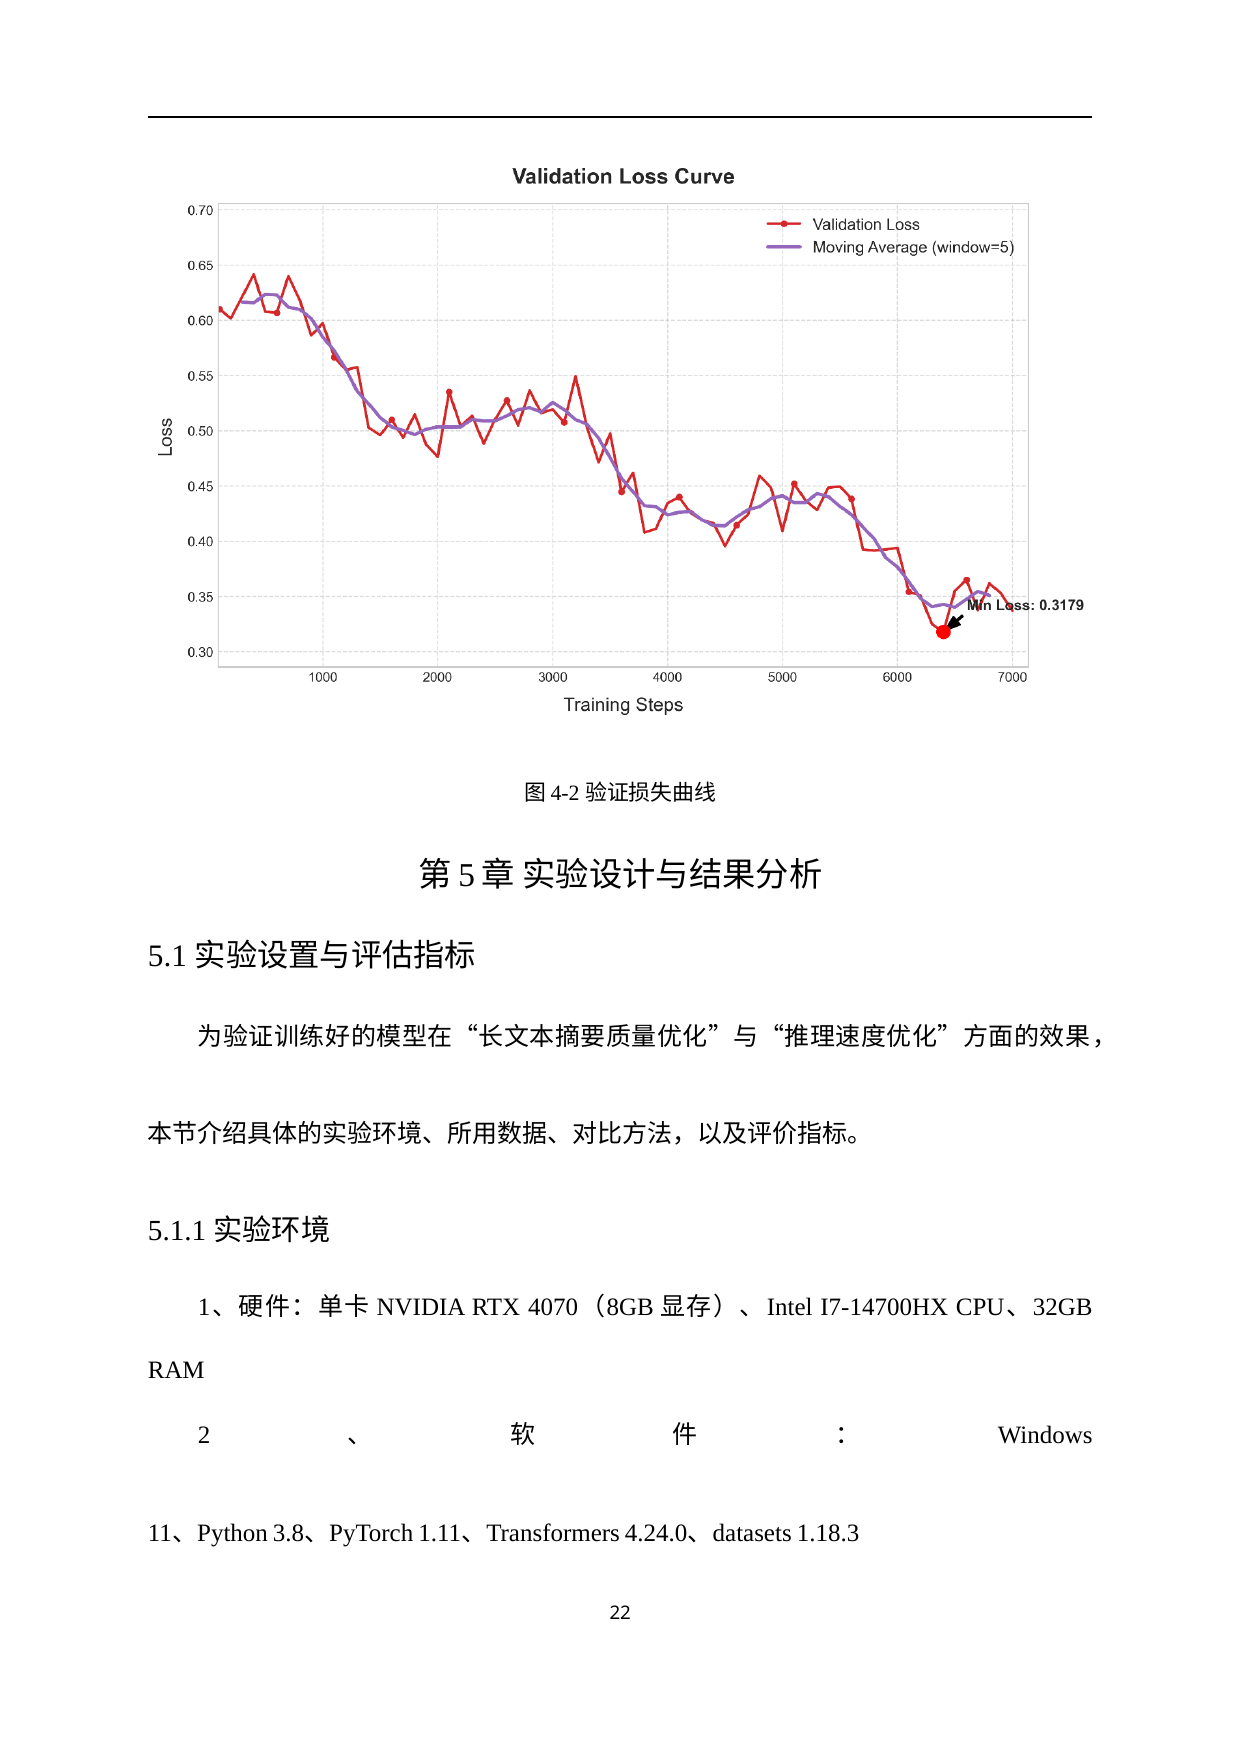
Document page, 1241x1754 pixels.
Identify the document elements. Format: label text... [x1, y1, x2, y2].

text 图4-2 验证损失曲线 [148, 775, 1092, 807]
picture [147, 158, 1093, 724]
subtitle 5.1 实验设置与评估指标 [148, 921, 1092, 986]
subtitle 第5章 实验设计与结果分析 [148, 839, 1092, 904]
subtitle 5.1.1 实验环境 [148, 1195, 1092, 1260]
text 1、硬件：单卡NVIDIA RTX 4070（8GB显存）、Intel I7-14700HX CPU、32GB RAM [148, 1272, 1092, 1386]
text 为验证训练好的模型在“长文本摘要质量优化”与“推理速度优化”方面的效果，本节介绍具体的实验环境、所用数据、对比方法，以及评价指标。 [148, 1002, 1092, 1164]
text 2、软件：Windows 11、Python 3.8、PyTorch 1.11、Transformers 4.24.0、datasets 1.18.3 [148, 1401, 1092, 1563]
